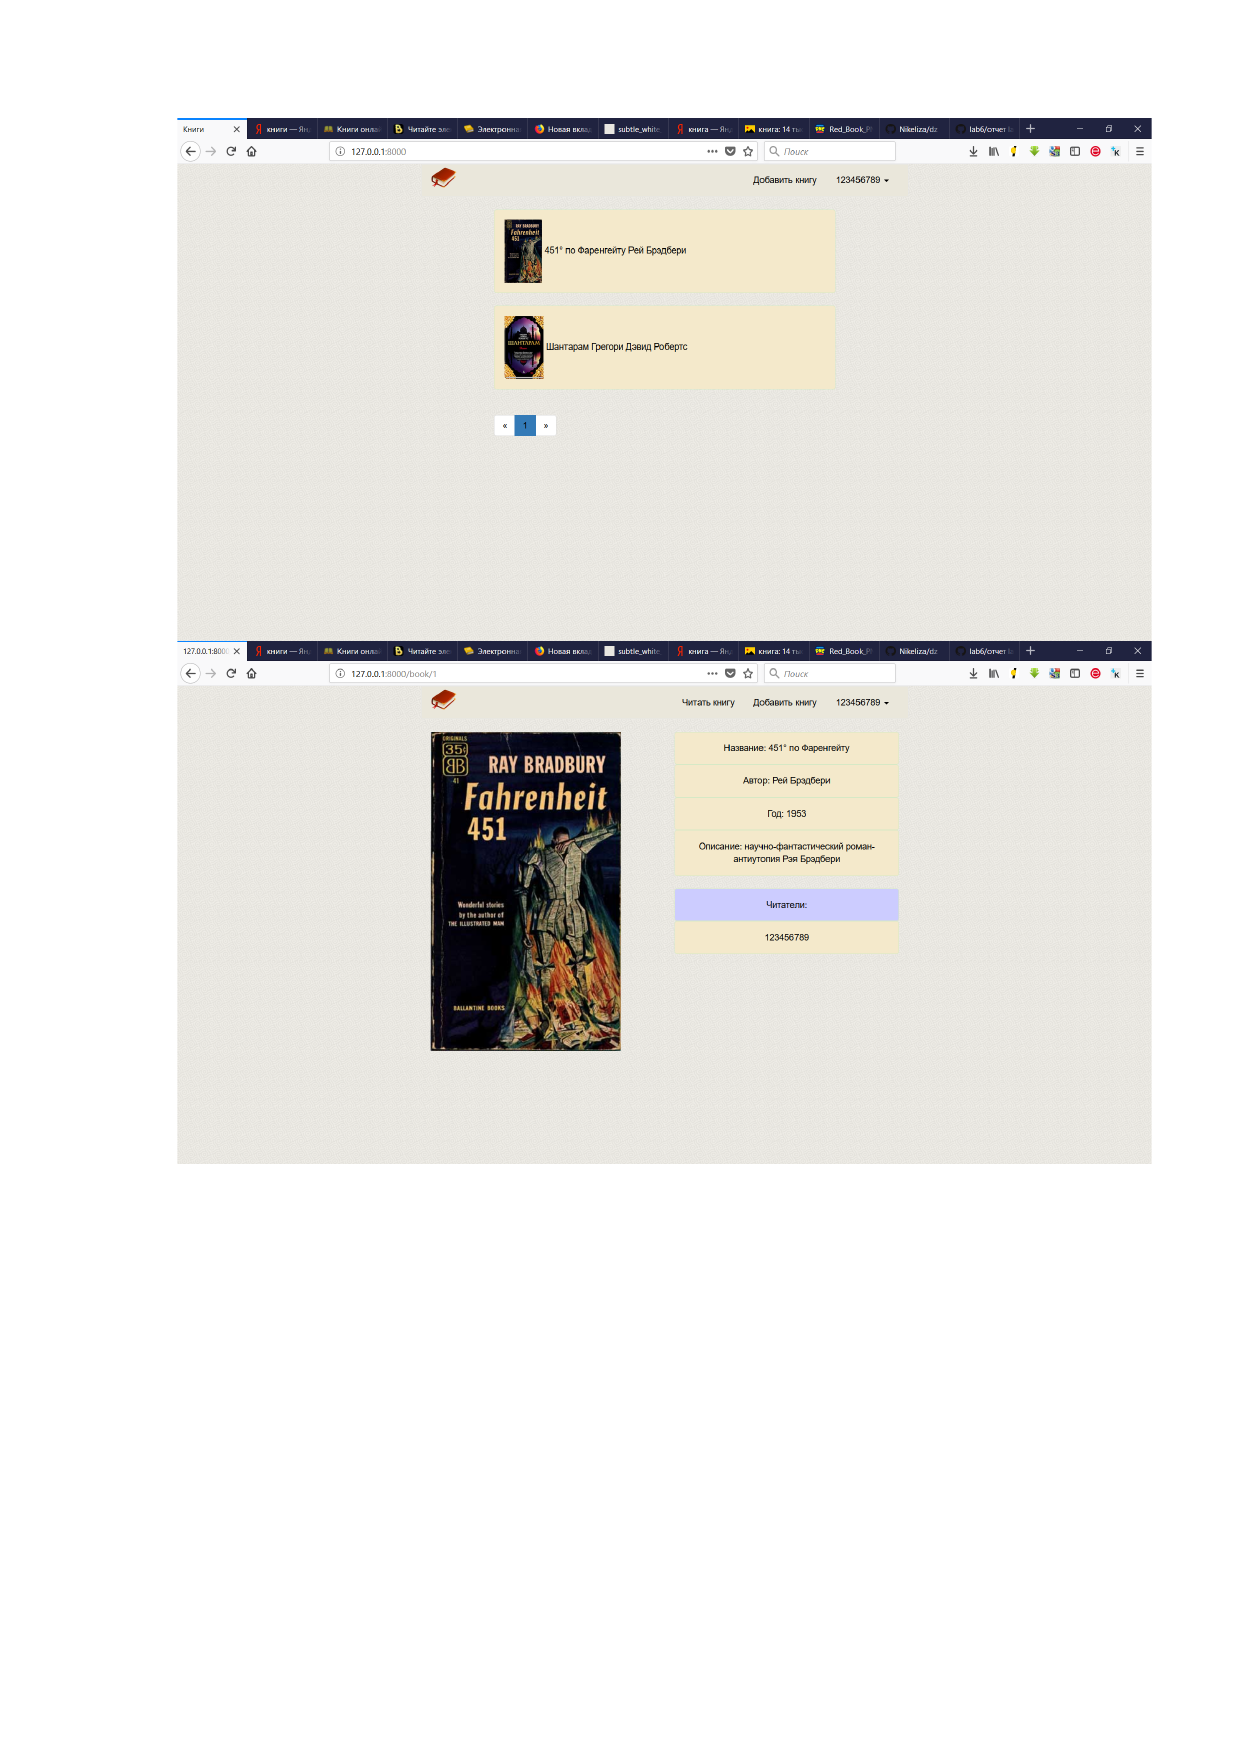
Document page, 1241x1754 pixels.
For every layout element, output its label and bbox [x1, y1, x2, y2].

picture [177, 118, 1152, 1164]
